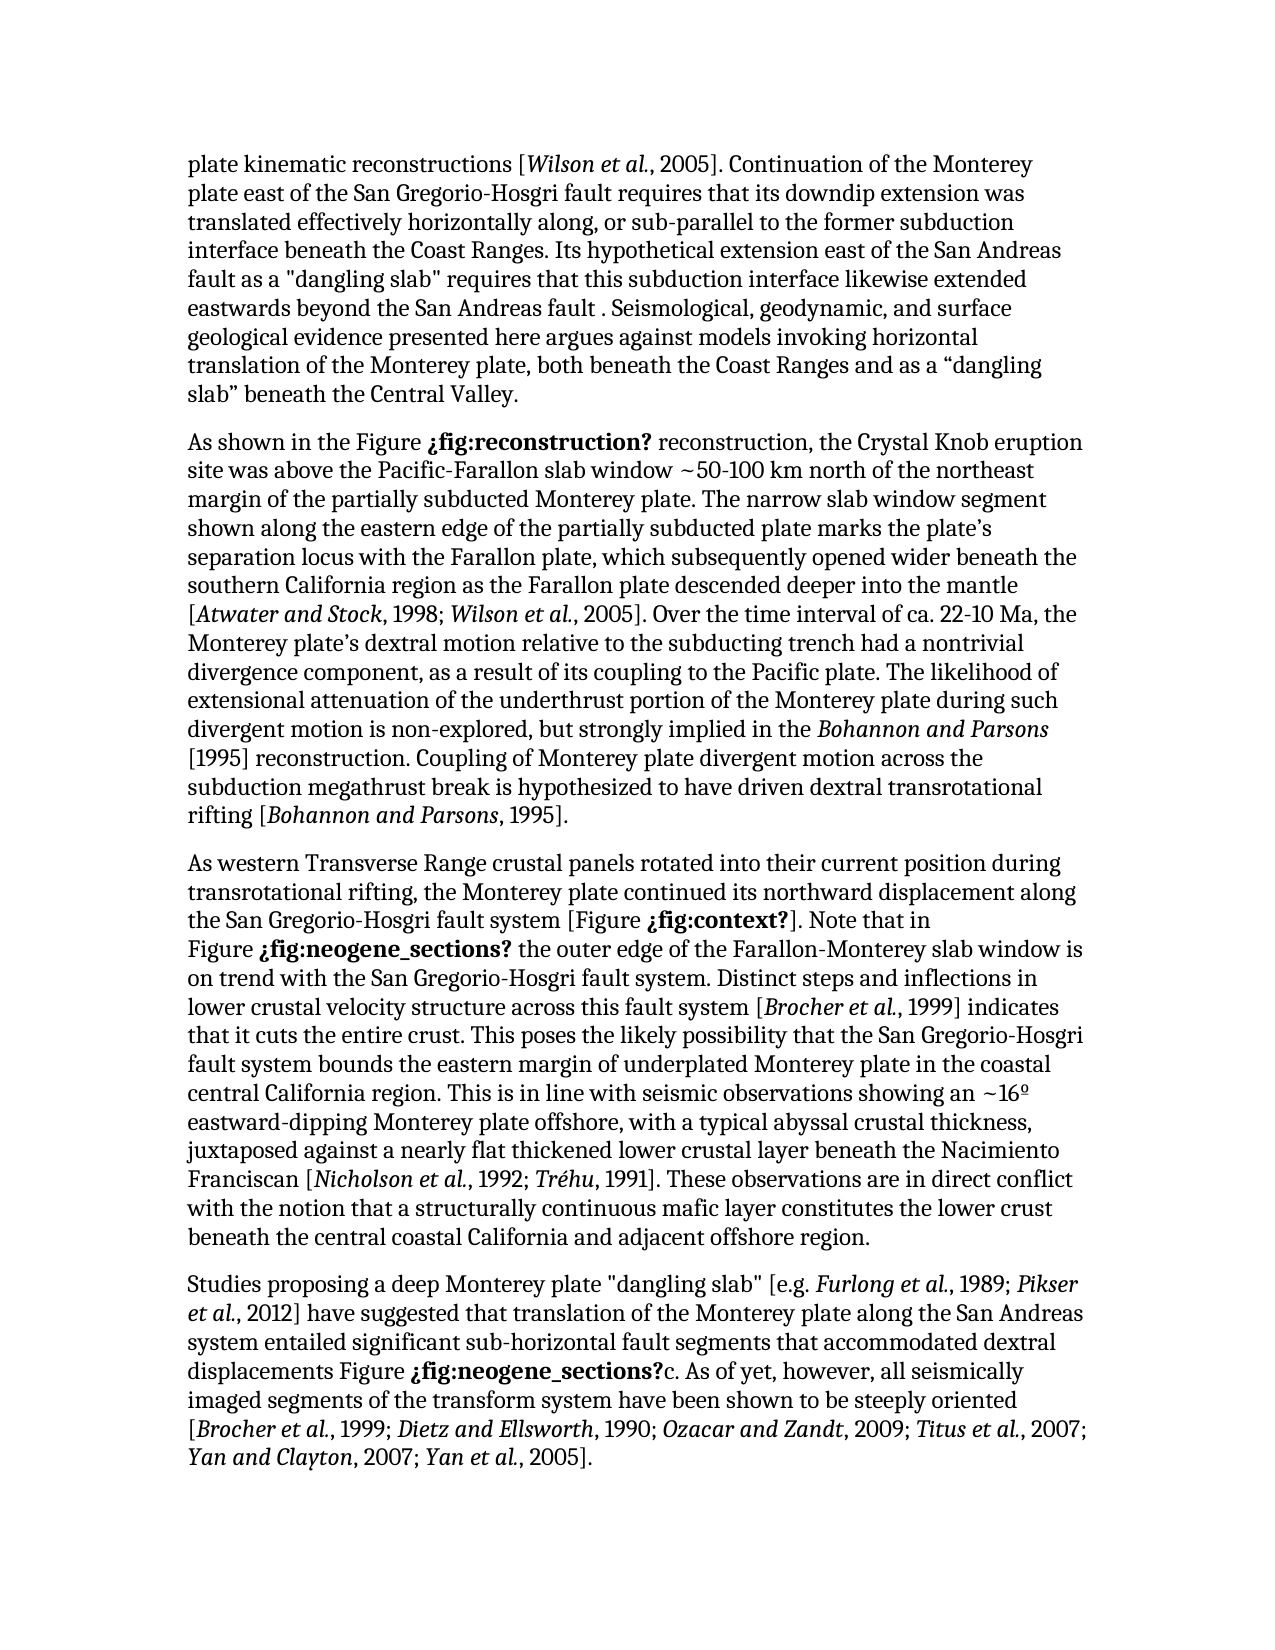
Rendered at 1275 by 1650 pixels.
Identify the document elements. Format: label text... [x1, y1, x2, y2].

text As shown in the Figure ¿fig:reconstruction? reconstruction, the Crystal Knob eruption site was above the Pacific-Farallon slab window ~50-100 km north of the northeast margin of the partially subducted Monterey plate. The narrow slab window segment shown along the eastern edge of the partially subducted plate marks the plate’s separation locus with the Farallon plate, which subsequently opened wider beneath the southern California region as the Farallon plate descended deeper into the mantle [Atwater and Stock, 1998; Wilson et al., 2005]. Over the time interval of ca. 22-10 Ma, the Monterey plate’s dextral motion relative to the subducting trench had a nontrivial divergence component, as a result of its coupling to the Pacific plate. The likelihood of extensional attenuation of the underthrust portion of the Monterey plate during such divergent motion is non-explored, but strongly implied in the Bohannon and Parsons [1995] reconstruction. Coupling of Monterey plate divergent motion across the subduction megathrust break is hypothesized to have driven dextral transrotational rifting [Bohannon and Parsons, 1995]. [187, 427, 1087, 830]
text As western Transverse Range crustal panels rotated into their current position during transrotational rifting, the Monterey plate continued its northward displacement along the San Gregorio-Hosgri fault system [Figure ¿fig:context?]. Note that in Figure ¿fig:neogene_sections? the outer edge of the Farallon-Monterey slab window is on trend with the San Gregorio-Hosgri fault system. Distinct steps and inflections in lower crustal velocity structure across this fault system [Brocher et al., 1999] indicates that it cuts the entire crust. This poses the likely possibility that the San Gregorio-Hosgri fault system bounds the eastern margin of underplated Monterey plate in the coastal central California region. This is in line with seismic observations showing an ~16º eastward-dipping Monterey plate offshore, with a typical abyssal crustal thickness, juxtaposed against a nearly flat thickened lower crustal layer beneath the Nacimiento Franciscan [Nicholson et al., 1992; Tréhu, 1991]. These observations are in direct conflict with the notion that a structurally continuous mafic layer constitutes the lower crust beneath the central coastal California and adjacent offshore region. [187, 849, 1087, 1251]
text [187, 150, 1087, 409]
text Studies proposing a deep Monterey plate "dangling slab" [e.g. Furlong et al., 1989; Pikser et al., 2012] have suggested that translation of the Monterey plate along the San Andreas system entailed significant sub-horizontal fault segments that accommodated dextral displacements Figure ¿fig:neogene_sections?‌c. As of yet, however, all seismically imaged segments of the transform system have been shown to be steeply oriented [Brocher et al., 1999; Dietz and Ellsworth, 1990; Ozacar and Zandt, 2009; Titus et al., 2007; Yan and Clayton, 2007; Yan et al., 2005]. [187, 1270, 1087, 1472]
